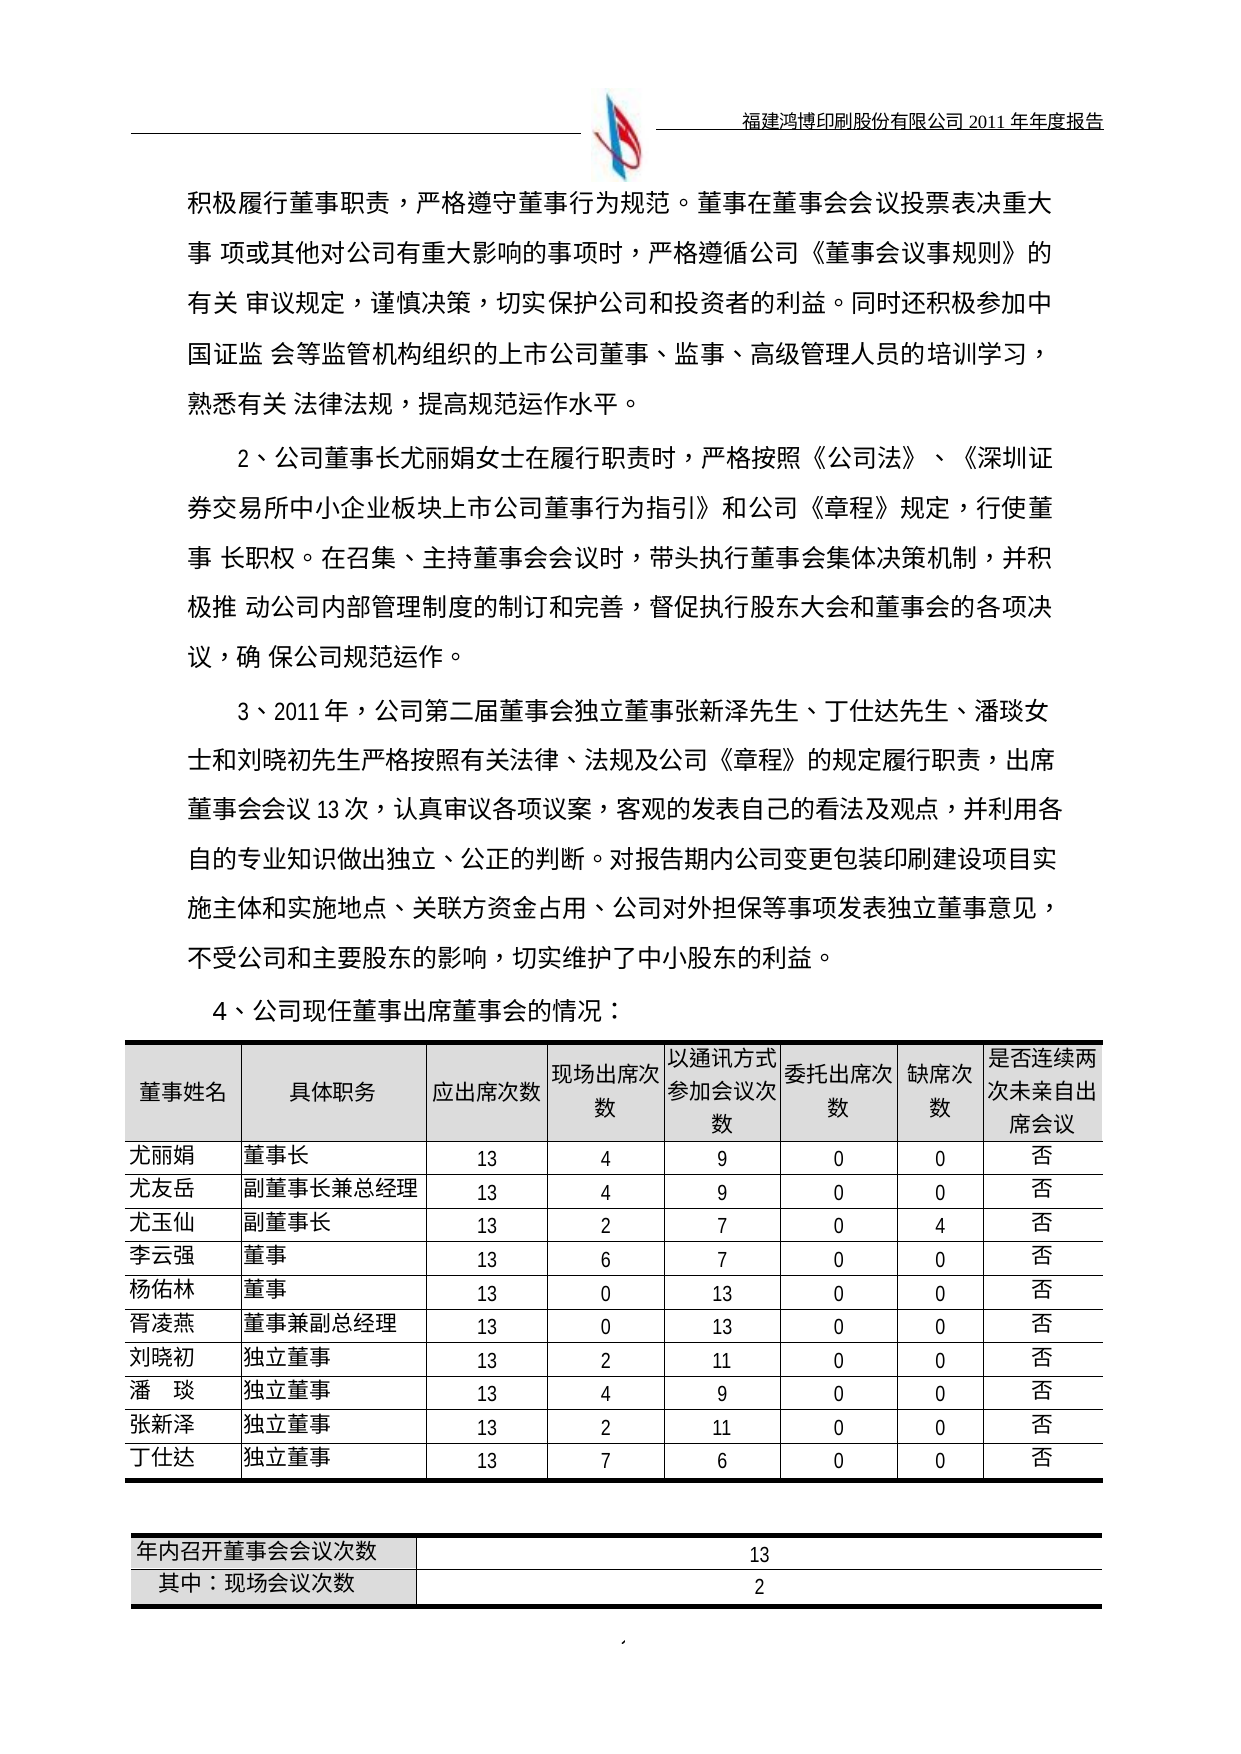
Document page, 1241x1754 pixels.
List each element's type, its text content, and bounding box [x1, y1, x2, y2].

table_cell 否 [984, 1242, 1102, 1275]
table_cell 其中：现场会议次数 [131, 1570, 416, 1604]
table_header 委托出席次 数 [781, 1045, 897, 1141]
table_cell 0 [781, 1410, 897, 1443]
table_cell 0 [898, 1310, 983, 1342]
table_cell 4 [548, 1377, 664, 1409]
table_cell 刘晓初 [125, 1343, 241, 1376]
table_cell 13 [427, 1242, 547, 1275]
table_cell 0 [898, 1276, 983, 1309]
table_cell 9 [665, 1377, 780, 1409]
table_header 以通讯方式 参加会议次 数 [665, 1045, 780, 1141]
table_cell 否 [984, 1209, 1102, 1241]
table_cell 董事 [242, 1276, 426, 1309]
table_cell 独立董事 [242, 1377, 426, 1409]
table_cell 尤友岳 [125, 1175, 241, 1208]
table_cell 13 [427, 1310, 547, 1342]
table_cell 6 [665, 1444, 780, 1478]
table_cell 李云强 [125, 1242, 241, 1275]
table_cell 否 [984, 1410, 1102, 1443]
table_cell 13 [427, 1377, 547, 1409]
table_cell 7 [665, 1209, 780, 1241]
table_cell 2 [417, 1570, 1102, 1604]
table_cell 董事长 [242, 1142, 426, 1174]
table_cell 13 [665, 1276, 780, 1309]
table_cell 独立董事 [242, 1444, 426, 1478]
table_cell 13 [427, 1410, 547, 1443]
table_cell 副董事长兼总经理 [242, 1175, 426, 1208]
text 2、公司董事长尤丽娟女士在履行职责时，严格按照《公司法》、《深圳证 券交易所中小企业板块上市公司董事行为指引》和公司《章程》规定，行使董事 长职权。在召集、主持董事会会议时，带头执行董事会集体决策机制，并积极推 动公司内部管理制度的制订和完善，督促执行股东大会和董事会的各项决议，确 保公司规范运作。 [187, 441, 1053, 674]
table_cell 13 [427, 1209, 547, 1241]
table_cell 否 [984, 1444, 1102, 1478]
table_cell 2 [548, 1343, 664, 1376]
table_header 具体职务 [242, 1045, 426, 1141]
table_cell 2 [548, 1410, 664, 1443]
table_cell 0 [548, 1276, 664, 1309]
table_cell 胥凌燕 [125, 1310, 241, 1342]
text 3、2011年，公司第二届董事会独立董事张新泽先生、丁仕达先生、潘琰女 士和刘晓初先生严格按照有关法律、法规及公司《章程》的规定履行职责，出席 董事会会议13次，认真审议各项议案，客观的发表自己的看法及观点，并利用各 自的专业知识做出独立、公正的判断。对报告期内公司变更包装印刷建设项目实 施主体和实施地点、关联方资金占用、公司对外担保等事项发表独立董事意见， 不受公司和主要股东的影响，切实维护了中小股东的利益。 [187, 693, 1065, 974]
table_cell 7 [548, 1444, 664, 1478]
table_cell 9 [665, 1175, 780, 1208]
table_cell 0 [781, 1343, 897, 1376]
table_cell 0 [781, 1142, 897, 1174]
table_cell 尤丽娟 [125, 1142, 241, 1174]
table_cell 董事兼副总经理 [242, 1310, 426, 1342]
table_cell 7 [665, 1242, 780, 1275]
picture [591, 88, 649, 182]
table_cell 0 [781, 1242, 897, 1275]
table_cell 0 [548, 1310, 664, 1342]
table_cell 4 [898, 1209, 983, 1241]
table_cell 否 [984, 1310, 1102, 1342]
table_header 缺席次 数 [898, 1045, 983, 1141]
table_cell 0 [898, 1410, 983, 1443]
table_cell 独立董事 [242, 1410, 426, 1443]
table_cell 0 [898, 1242, 983, 1275]
table_cell 否 [984, 1276, 1102, 1309]
table_header 应出席次数 [427, 1045, 547, 1141]
table_header 年内召开董事会会议次数 [131, 1538, 416, 1568]
table_cell 0 [781, 1276, 897, 1309]
table_cell 4 [548, 1175, 664, 1208]
table_header 董事姓名 [125, 1045, 241, 1141]
table_cell 0 [898, 1343, 983, 1376]
table_cell 0 [898, 1377, 983, 1409]
table_cell 丁仕达 [125, 1444, 241, 1478]
table_cell 否 [984, 1377, 1102, 1409]
table_cell 0 [898, 1444, 983, 1478]
table_cell 13 [427, 1343, 547, 1376]
table_cell 独立董事 [242, 1343, 426, 1376]
table_cell 13 [427, 1175, 547, 1208]
table_cell 11 [665, 1410, 780, 1443]
table_cell 13 [427, 1444, 547, 1478]
table_cell 11 [665, 1343, 780, 1376]
table_cell 张新泽 [125, 1410, 241, 1443]
table_cell 2 [548, 1209, 664, 1241]
table_cell 0 [781, 1444, 897, 1478]
table_header 是否连续两 次未亲自出 席会议 [984, 1045, 1102, 1141]
table_cell 0 [898, 1142, 983, 1174]
text 4、公司现任董事出席董事会的情况： [212, 994, 1065, 1028]
table_cell 4 [548, 1142, 664, 1174]
table_cell 0 [781, 1377, 897, 1409]
table_cell 副董事长 [242, 1209, 426, 1241]
table_cell 0 [781, 1310, 897, 1342]
table_cell 董事 [242, 1242, 426, 1275]
table_cell 否 [984, 1142, 1102, 1174]
table_cell 9 [665, 1142, 780, 1174]
table_cell 否 [984, 1175, 1102, 1208]
table_cell 13 [427, 1276, 547, 1309]
table_cell 0 [781, 1175, 897, 1208]
table_cell 杨佑林 [125, 1276, 241, 1309]
table_cell 0 [898, 1175, 983, 1208]
table_cell 6 [548, 1242, 664, 1275]
table_cell 尤玉仙 [125, 1209, 241, 1241]
text 积极履行董事职责，严格遵守董事行为规范。董事在董事会会议投票表决重大事 项或其他对公司有重大影响的事项时，严格遵循公司《董事会议事规则》的有关 审议规定，谨慎决策，切实保护公司和投资者的利益。同时还积极参加中国证监 会等监管机构组织的上市公司董事、监事、高级管理人员的培训学习，熟悉有关 法律法规，提高规范运作水平。 [187, 186, 1053, 421]
table_cell 13 [665, 1310, 780, 1342]
table_header 现场出席次 数 [548, 1045, 664, 1141]
table_header 13 [417, 1538, 1102, 1568]
table_cell 否 [984, 1343, 1102, 1376]
table_cell 潘 琰 [125, 1377, 241, 1409]
table_cell 0 [781, 1209, 897, 1241]
table_cell 13 [427, 1142, 547, 1174]
